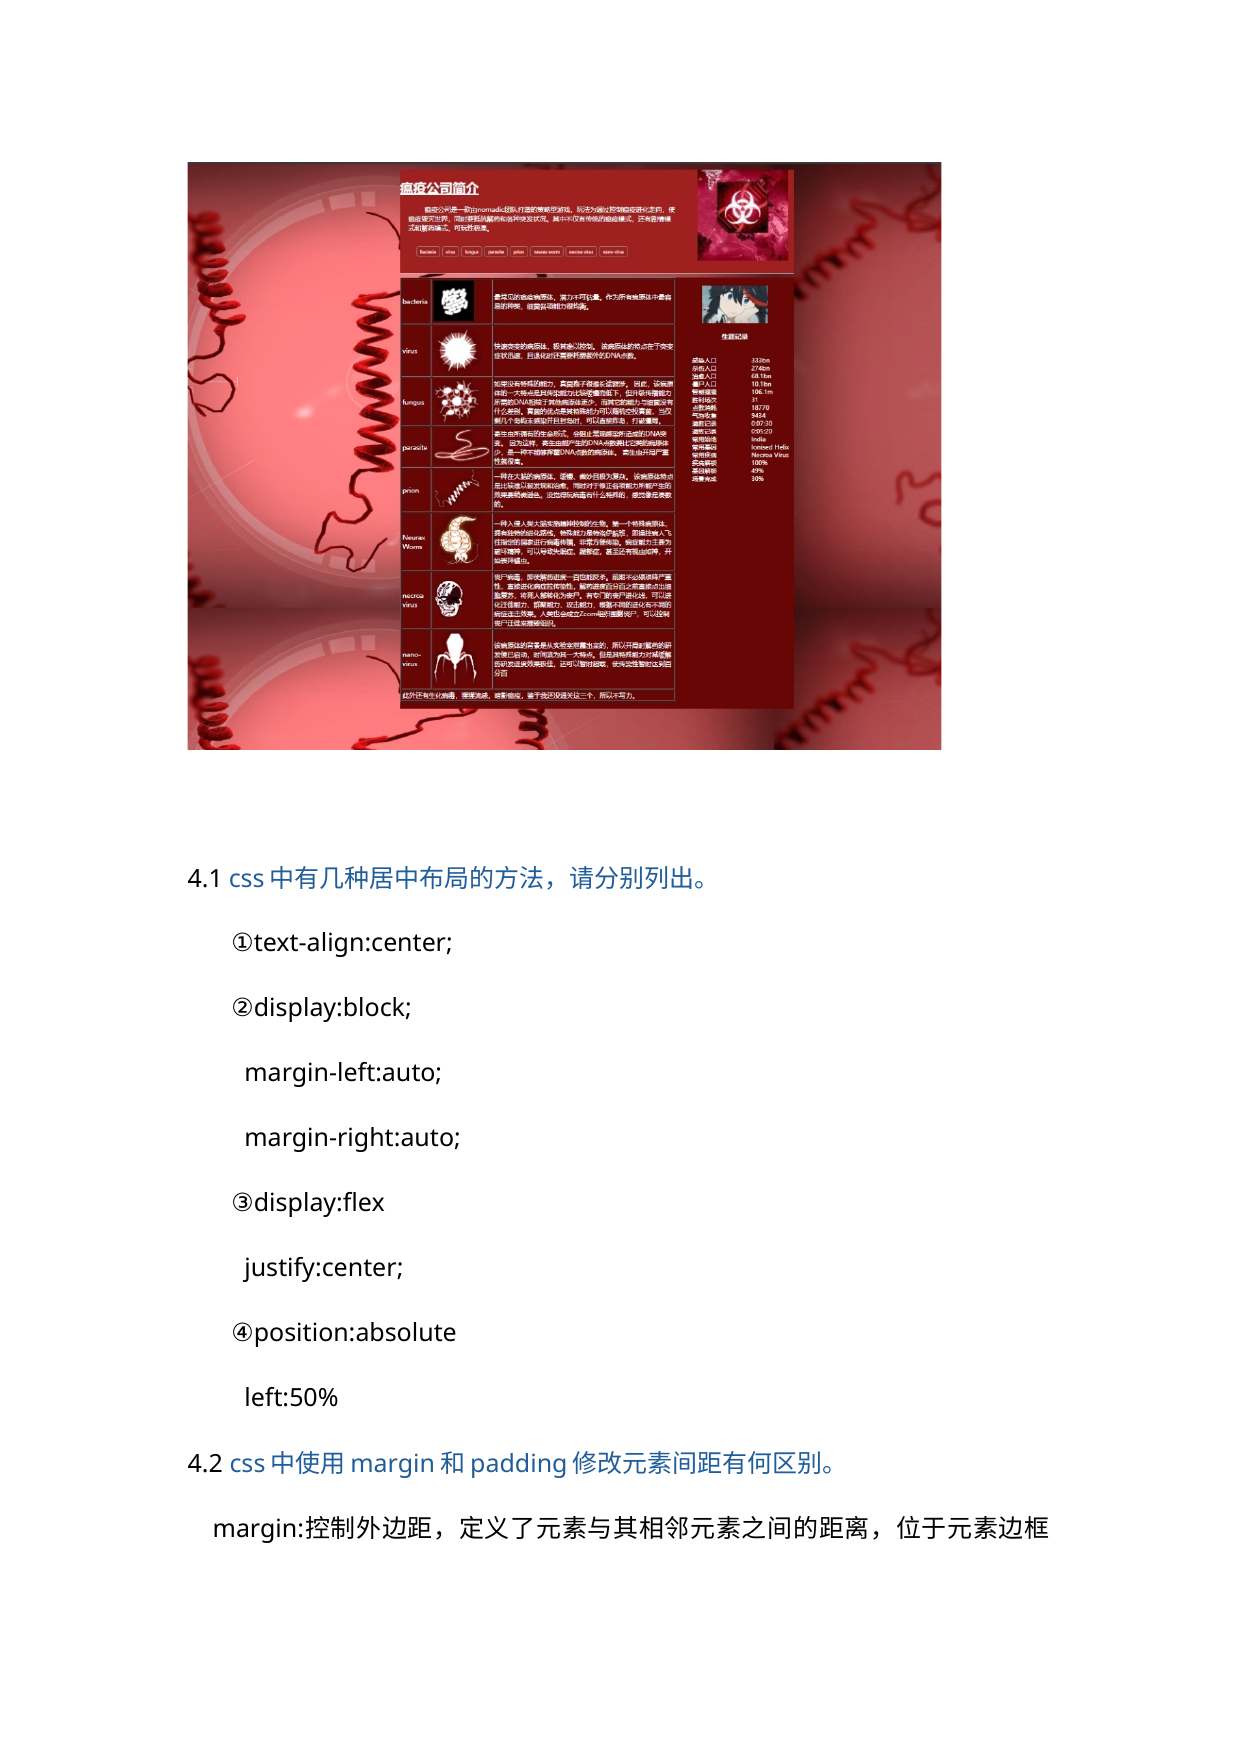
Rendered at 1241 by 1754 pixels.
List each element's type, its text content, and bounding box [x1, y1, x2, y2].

text 4.1 css中有几种居中布局的方法，请分别列出。 [187, 844, 1053, 909]
text justify:center; [187, 1234, 1053, 1299]
text ②display:block; [187, 974, 1053, 1039]
text margin-right:auto; [187, 1104, 1053, 1169]
text margin-left:auto; [187, 1039, 1053, 1104]
text 4.2 css中使用margin和padding修改元素间距有何区别。 [187, 1429, 1053, 1494]
picture [187, 162, 942, 750]
text ④position:absolute [187, 1299, 1053, 1364]
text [212, 1494, 1053, 1559]
text ①text-align:center; [187, 909, 1053, 974]
text left:50% [187, 1364, 1053, 1429]
text ③display:flex [187, 1169, 1053, 1234]
